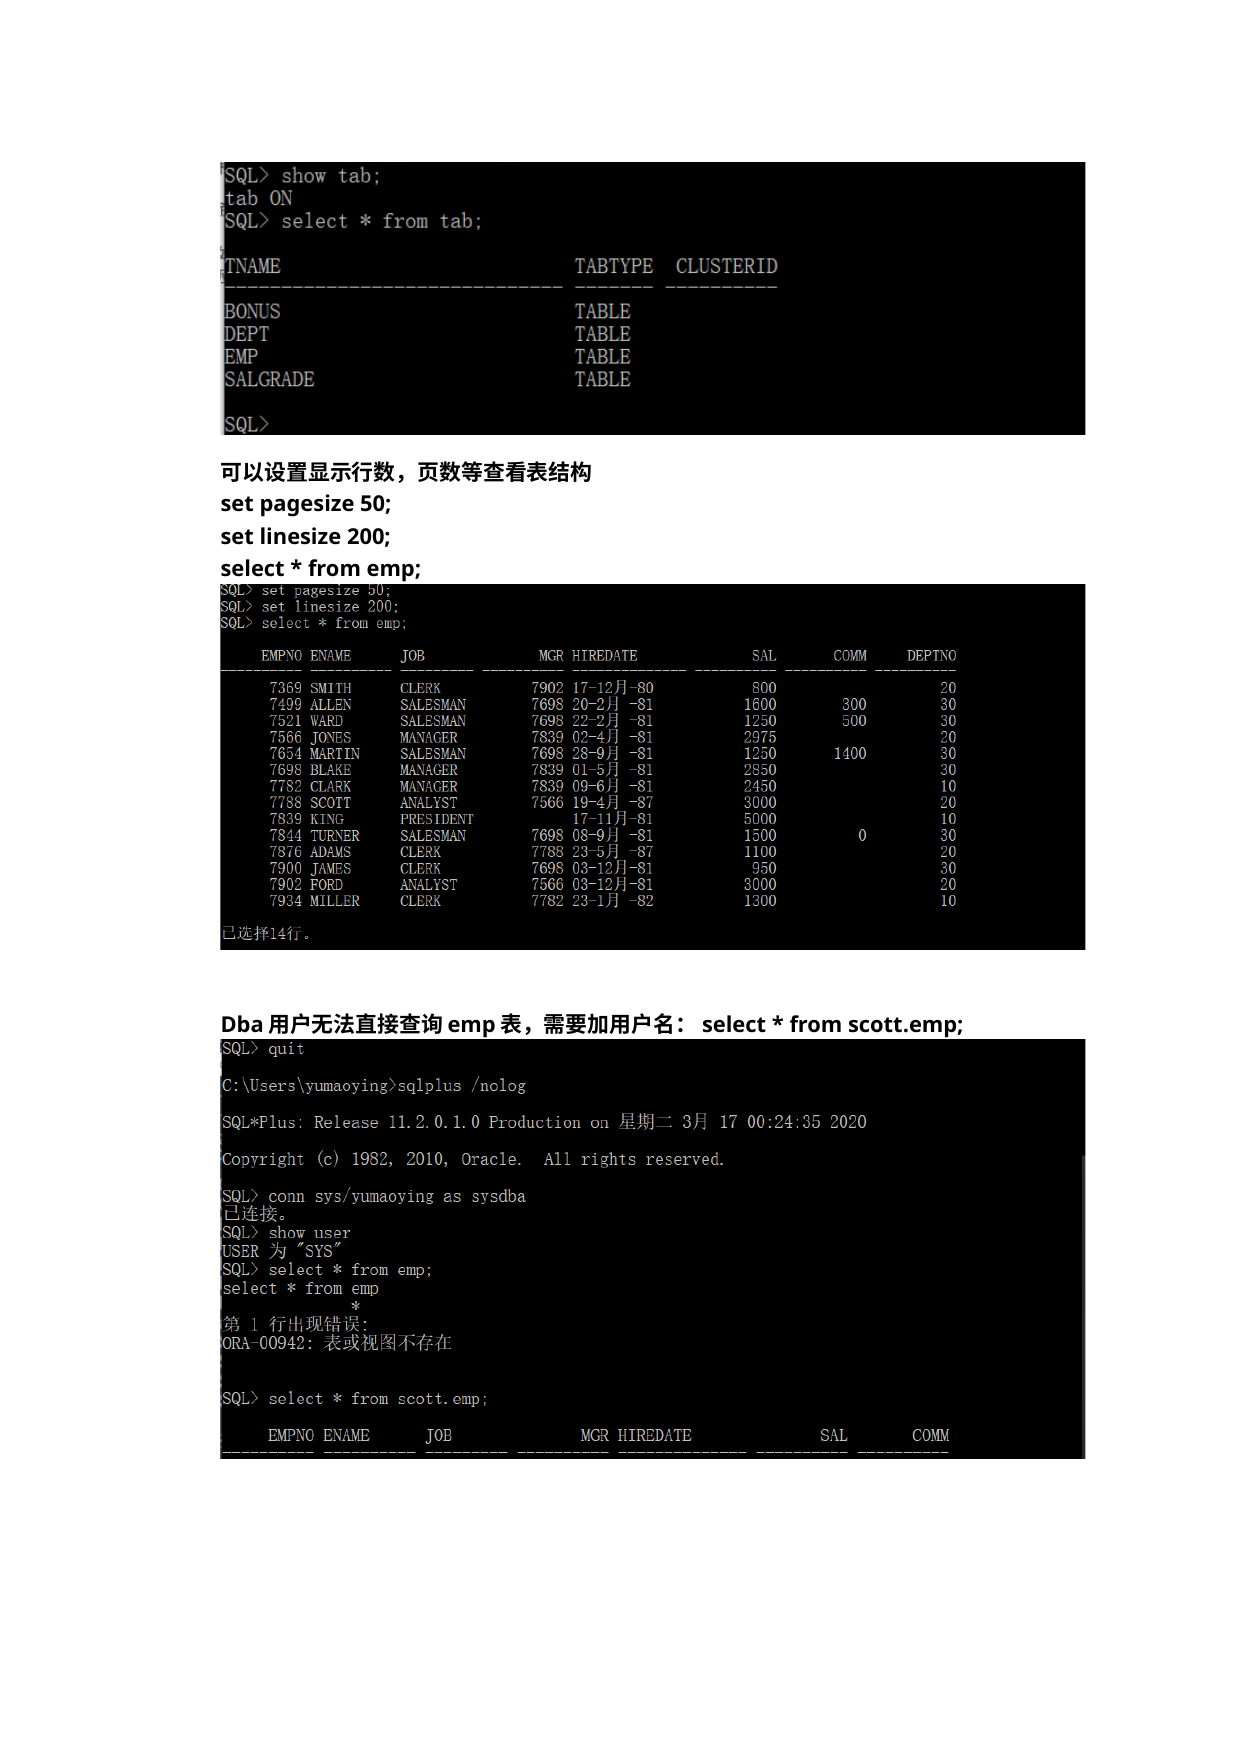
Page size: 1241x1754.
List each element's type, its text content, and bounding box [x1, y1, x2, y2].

text set pagesize 50; [187, 487, 1053, 519]
picture [220, 584, 1086, 950]
picture [220, 162, 1086, 435]
picture [220, 1039, 1086, 1459]
text set linesize 200; [187, 519, 1053, 552]
text 可以设置显示行数，页数等查看表结构 [187, 454, 1053, 487]
text Dba用户无法直接查询emp表，需要加用户名： select * from scott.emp; [187, 1007, 1053, 1039]
text select * from emp; [187, 552, 1053, 584]
